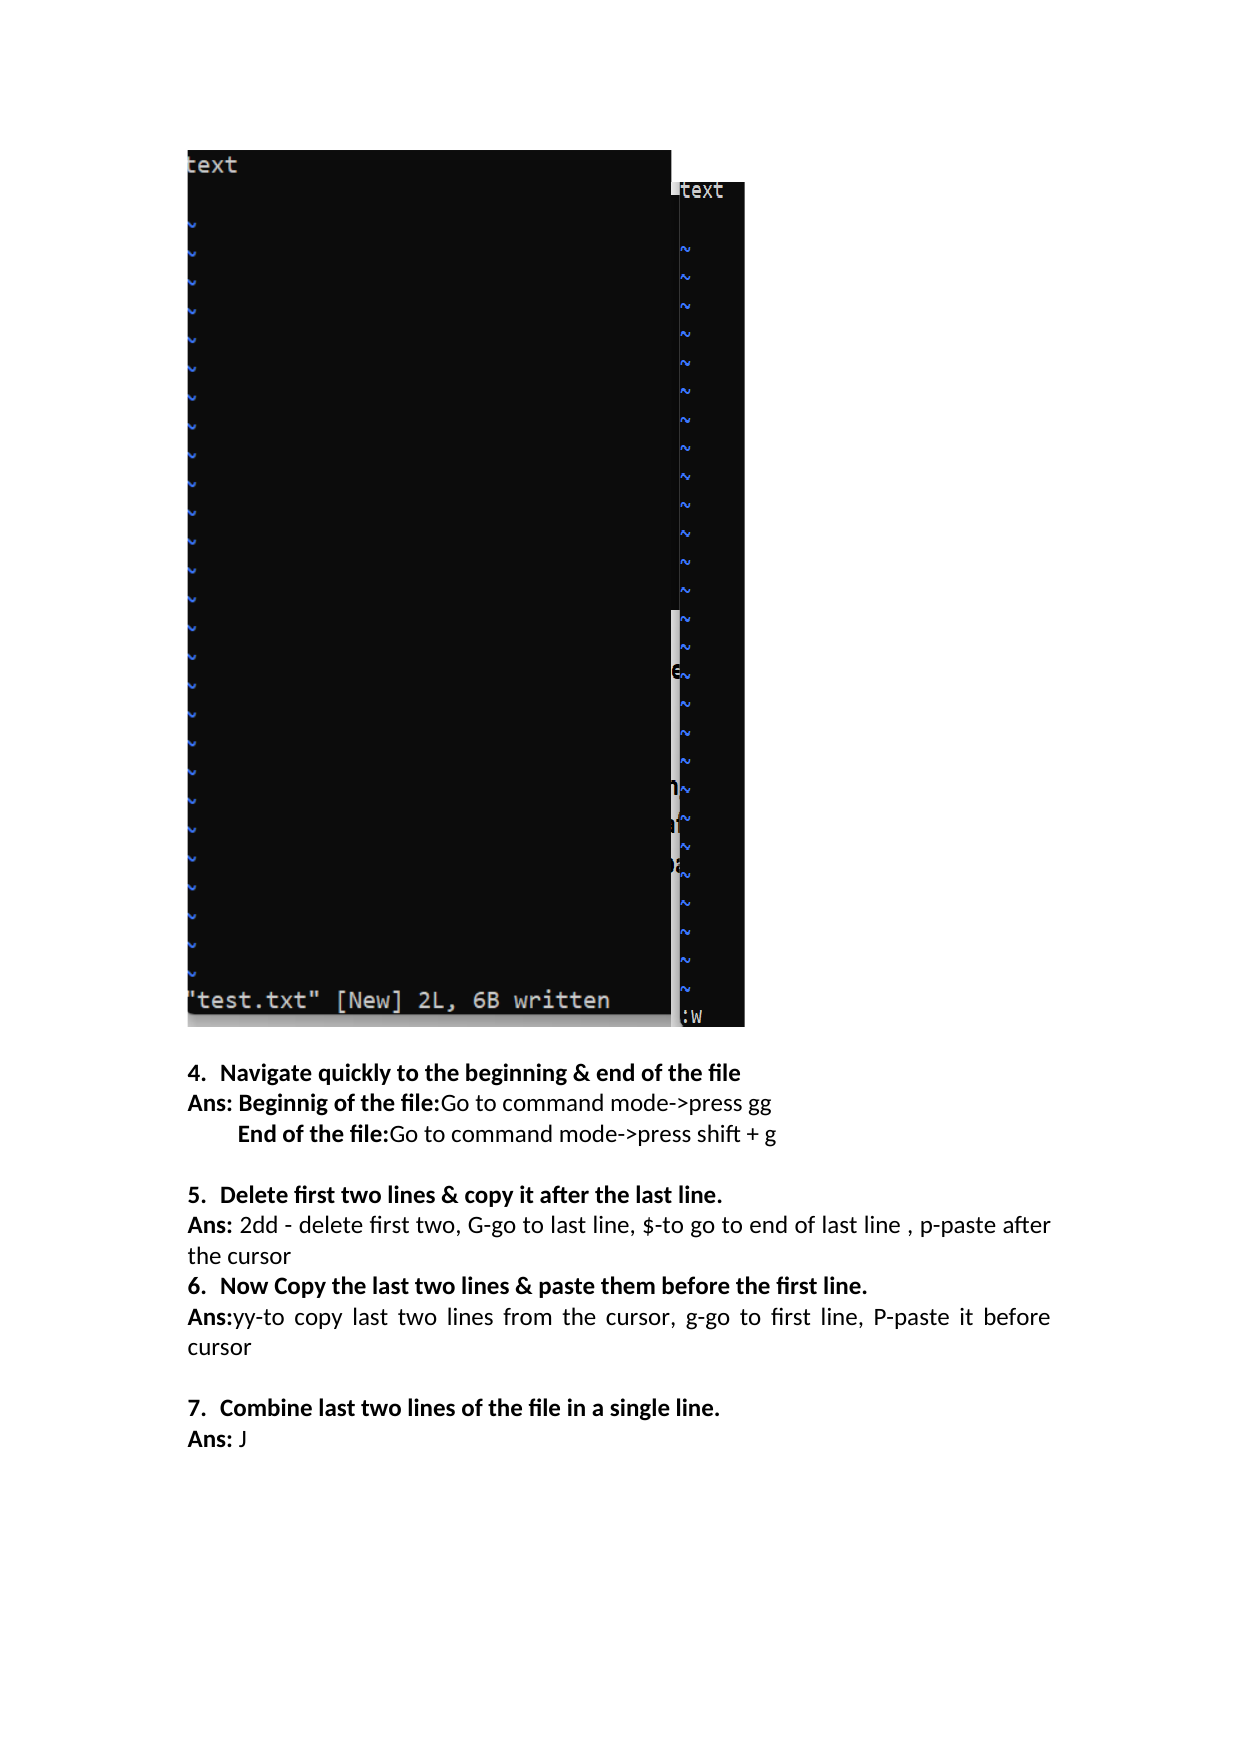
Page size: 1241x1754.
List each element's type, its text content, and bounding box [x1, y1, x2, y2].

list Ans: Beginnig of the file:Go to command mode->press gg [187, 1087, 1053, 1118]
list Delete first two lines & copy it after the last line. [187, 1179, 1053, 1209]
list Now Copy the last two lines & paste them before the first line. [187, 1270, 1053, 1301]
list Navigate quickly to the beginning & end of the file [187, 1057, 1053, 1087]
list Ans:yy-to copy last two lines from the cursor, g-go to first line, P-paste it before cursor [187, 1301, 1053, 1362]
picture [187, 150, 745, 1027]
list Combine last two lines of the file in a single line. [187, 1392, 1053, 1423]
list End of the file:Go to command mode->press shift + g [187, 1118, 1053, 1148]
list Ans: J [187, 1423, 1053, 1453]
list Ans: 2dd - delete first two, G-go to last line, $-to go to end of last line , p-paste after the cursor [187, 1209, 1053, 1270]
